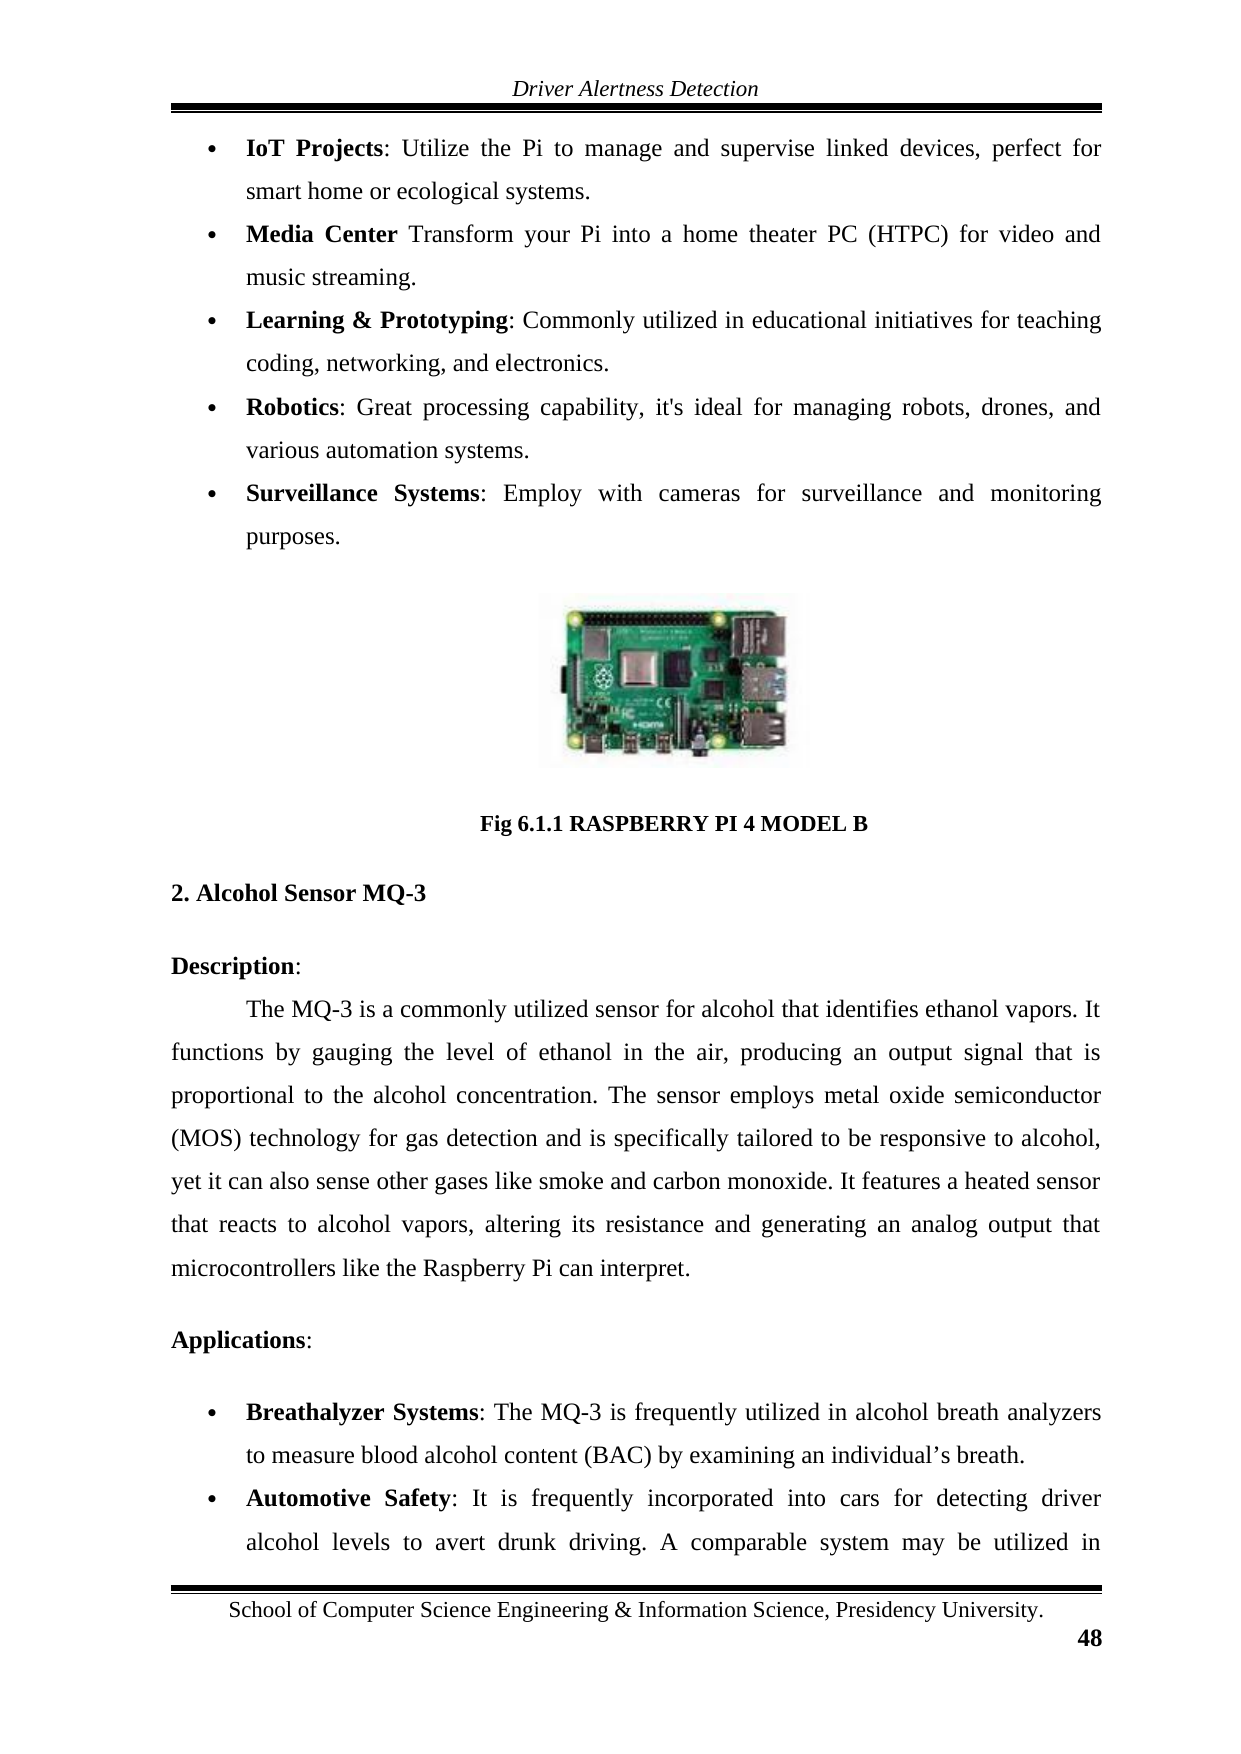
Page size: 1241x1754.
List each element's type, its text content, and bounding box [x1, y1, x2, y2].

text Fig 6.1.1 RASPBERRY PI 4 MODEL B [246, 810, 1102, 836]
picture [538, 593, 810, 768]
text Description: The MQ-3 is a commonly utilized sensor for alcohol that identifies ethanol vapors. It functions by gauging the level of ethanol in the air, producing an output signal that is proportional to the alcohol concentration. The sensor employs metal oxide semiconductor (MOS) technology for gas detection and is specifically tailored to be responsive to alcohol, yet it can also sense other gases like smoke and carbon monoxide. It features a heated sensor that reacts to alcohol vapors, altering its resistance and generating an analog output that microcontrollers like the Raspberry Pi can interpret. [171, 951, 1102, 1281]
list Surveillance Systems: Employ with cameras for surveillance and monitoring purposes. [208, 478, 1102, 550]
list Media Center Transform your Pi into a home theater PC (HTPC) for video and music streaming. [208, 219, 1102, 291]
list Learning & Prototyping: Commonly utilized in educational initiatives for teaching coding, networking, and electronics. [208, 305, 1102, 377]
list IoT Projects: Utilize the Pi to manage and supervise linked devices, perfect for smart home or ecological systems. [208, 133, 1102, 205]
list Robotics: Great processing capability, it's ideal for managing robots, drones, and various automation systems. [208, 392, 1102, 463]
text Applications: [171, 1325, 1102, 1354]
text 2. Alcohol Sensor MQ-3 [171, 878, 1102, 907]
list Breathalyzer Systems: The MQ-3 is frequently utilized in alcohol breath analyzers to measure blood alcohol content (BAC) by examining an individual’s breath. [208, 1397, 1102, 1469]
